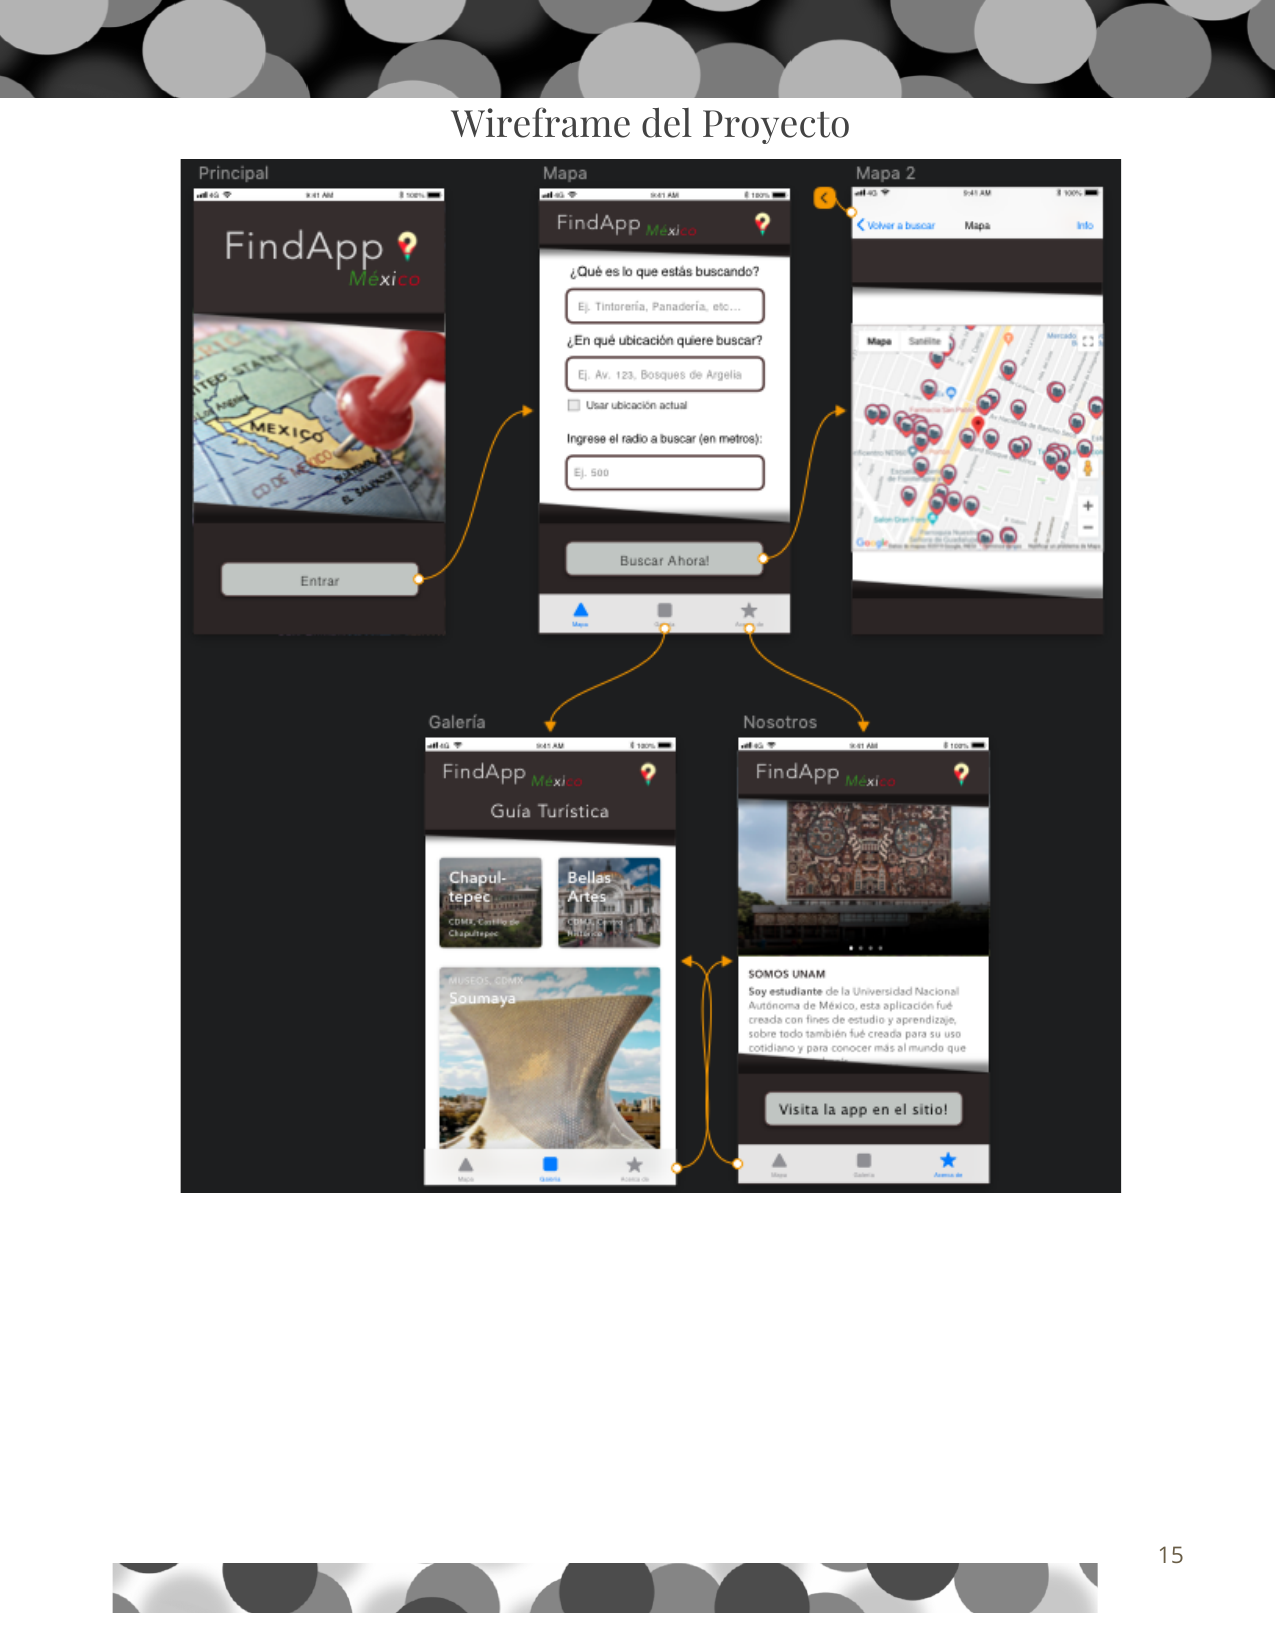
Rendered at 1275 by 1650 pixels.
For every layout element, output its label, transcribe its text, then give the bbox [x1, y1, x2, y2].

picture [180, 159, 1122, 1193]
picture [0, 0, 1275, 98]
picture [112, 1563, 1098, 1613]
subtitle Wireframe del Proyecto [118, 88, 1183, 147]
